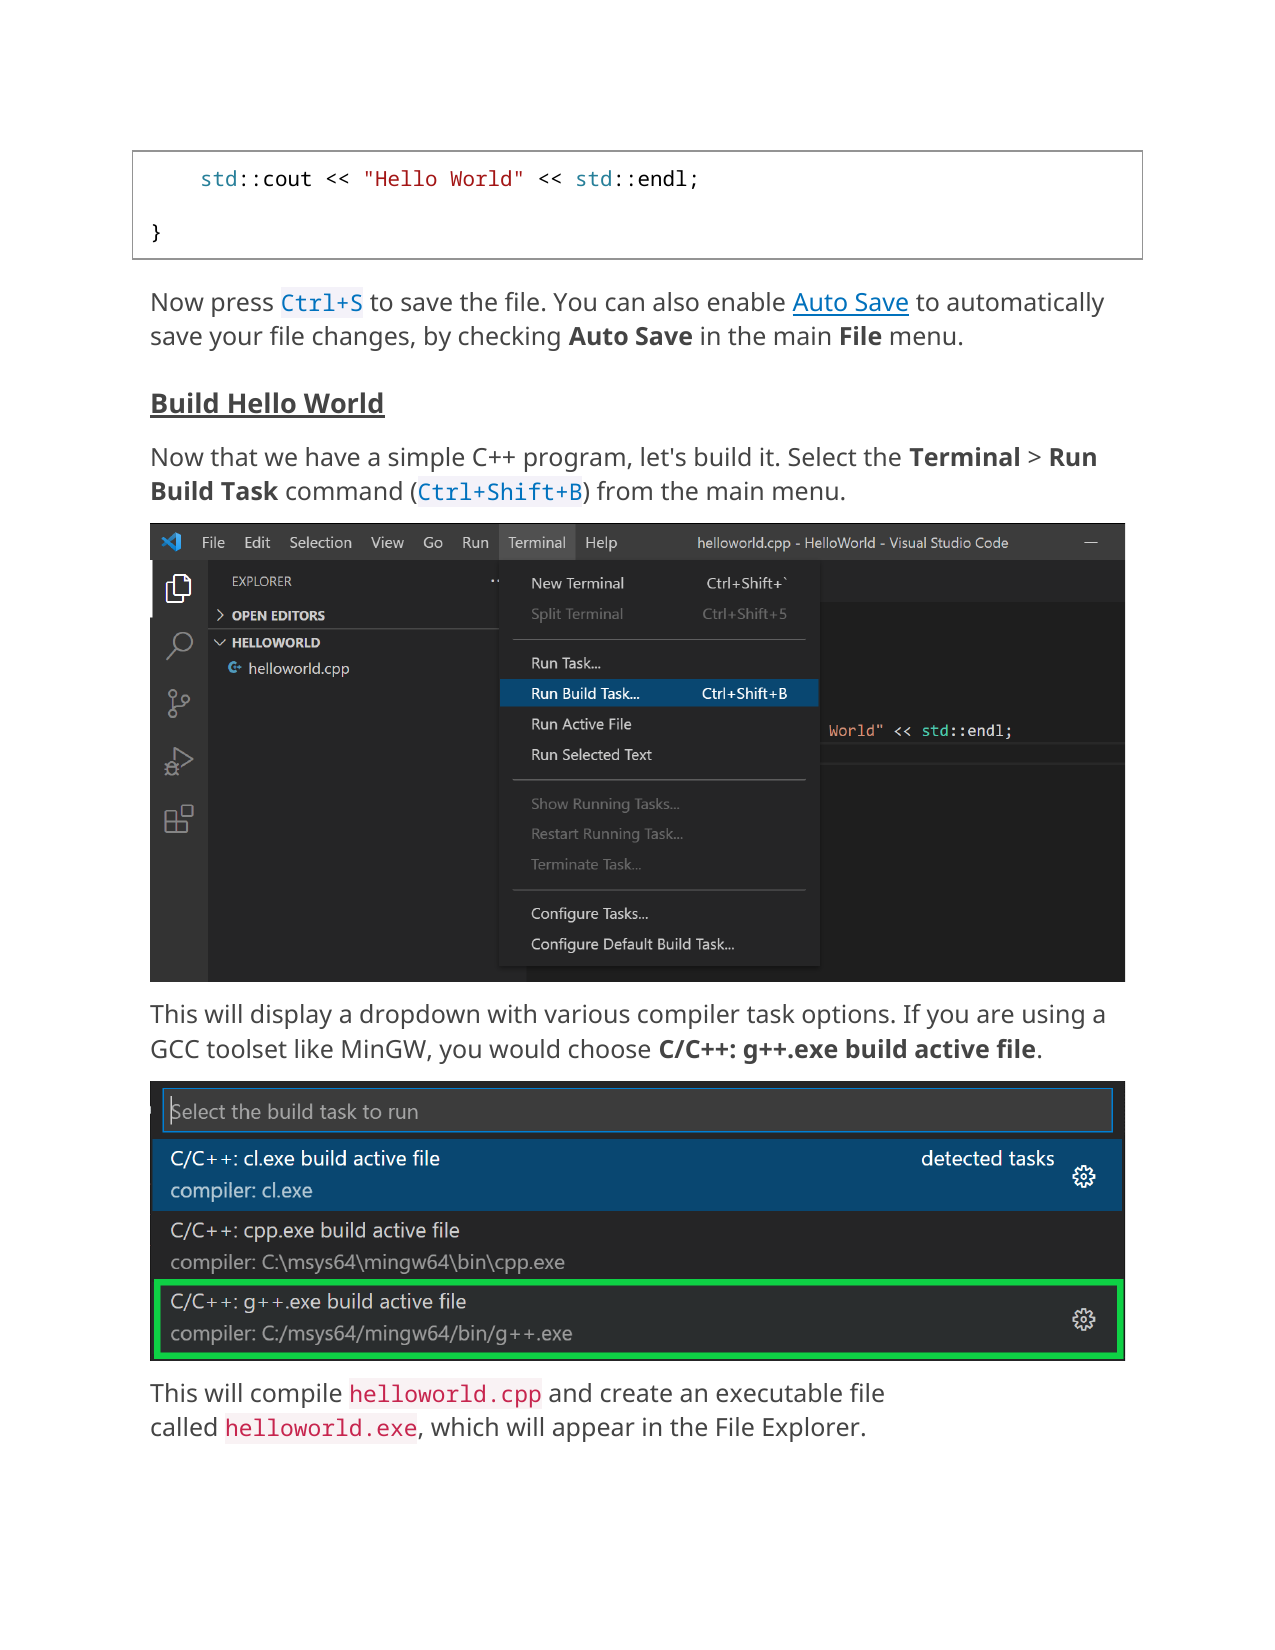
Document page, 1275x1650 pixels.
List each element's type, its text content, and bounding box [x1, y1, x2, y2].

text std::cout << "Hello World" << std::endl; [133, 152, 1142, 192]
text This will compile helloworld.cpp and create an executable file called helloworld.exe, which will appear in the File Explorer. [150, 1376, 1125, 1444]
text Now press Ctrl+S to save the file. You can also enable Auto Save to automatically save your file changes, by checking Auto Save in the main File menu. [150, 285, 1125, 353]
subtitle Build Hello World [150, 384, 1125, 421]
text Now that we have a simple C++ program, let's build it. Select the Terminal > Run Build Task command (Ctrl+Shift+B) from the main menu. [150, 440, 1125, 508]
text This will display a dropdown with various compiler task options. If you are using a GCC toolset like MinGW, you would choose C/C++: g++.exe build active file. [150, 997, 1125, 1065]
picture [150, 1081, 1125, 1361]
text } [133, 203, 1142, 258]
picture [150, 523, 1125, 982]
